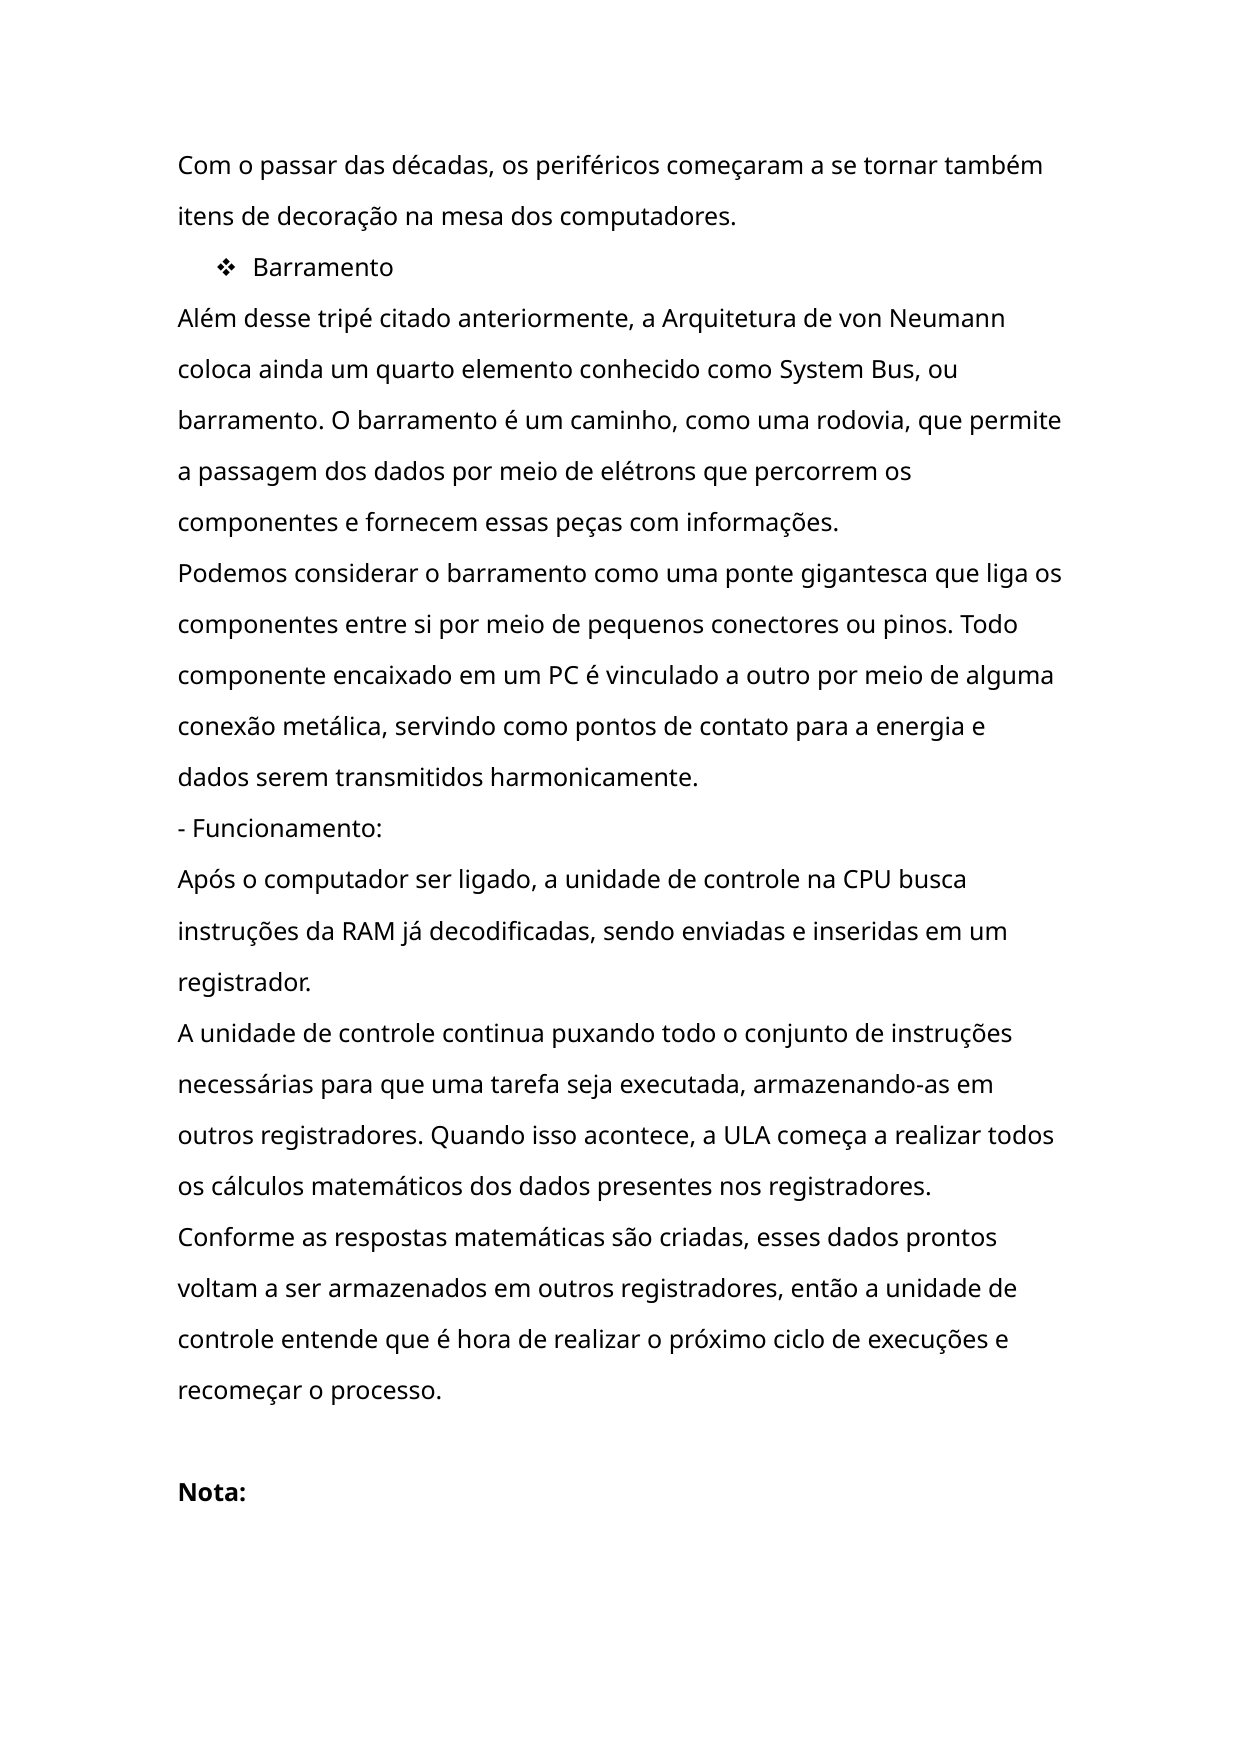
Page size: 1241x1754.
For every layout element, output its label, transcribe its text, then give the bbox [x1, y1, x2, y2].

text Após o computador ser ligado, a unidade de controle na CPU busca instruções da RAM já decodificadas, sendo enviadas e inseridas em um registrador. [177, 862, 1063, 998]
list Barramento [215, 250, 1063, 284]
text Além desse tripé citado anteriormente, a Arquitetura de von Neumann coloca ainda um quarto elemento conhecido como System Bus, ou barramento. O barramento é um caminho, como uma rodovia, que permite a passagem dos dados por meio de elétrons que percorrem os componentes e fornecem essas peças com informações. [177, 301, 1063, 539]
text Com o passar das décadas, os periféricos começaram a se tornar também itens de decoração na mesa dos computadores. [177, 148, 1063, 233]
text Nota: [177, 1475, 1063, 1509]
text A unidade de controle continua puxando todo o conjunto de instruções necessárias para que uma tarefa seja executada, armazenando-as em outros registradores. Quando isso acontece, a ULA começa a realizar todos os cálculos matemáticos dos dados presentes nos registradores. [177, 1015, 1063, 1202]
text Conforme as respostas matemáticas são criadas, esses dados prontos voltam a ser armazenados em outros registradores, então a unidade de controle entende que é hora de realizar o próximo ciclo de execuções e recomeçar o processo. [177, 1219, 1063, 1407]
text - Funcionamento: [177, 811, 1063, 845]
text Podemos considerar o barramento como uma ponte gigantesca que liga os componentes entre si por meio de pequenos conectores ou pinos. Todo componente encaixado em um PC é vinculado a outro por meio de alguma conexão metálica, servindo como pontos de contato para a energia e dados serem transmitidos harmonicamente. [177, 556, 1063, 794]
